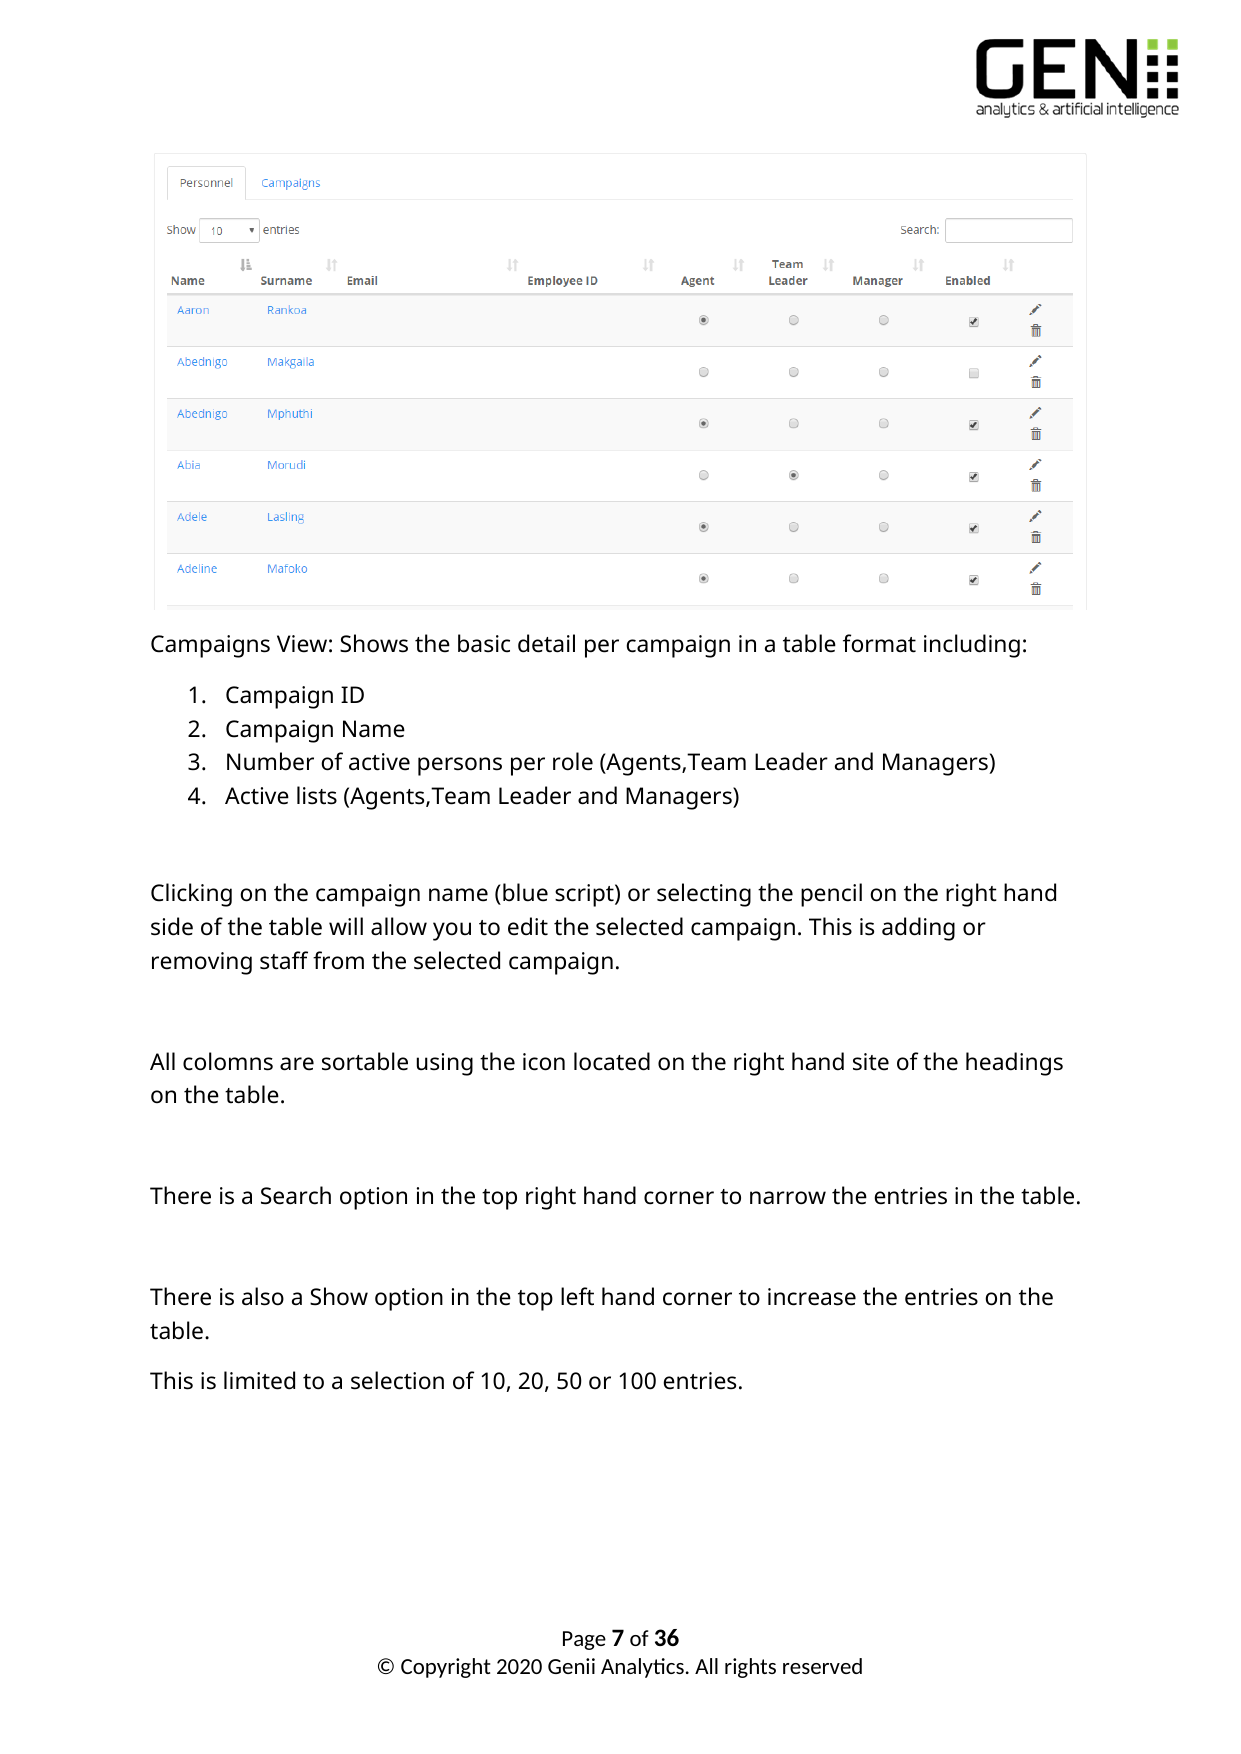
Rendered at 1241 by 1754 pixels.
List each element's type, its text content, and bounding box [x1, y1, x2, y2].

text There is a Search option in the top right hand corner to narrow the entries in the table. [150, 1180, 1090, 1211]
text There is also a Show option in the top left hand corner to increase the entries on the table. [150, 1281, 1090, 1346]
list Campaign Name [187, 712, 1090, 744]
text All colomns are sortable using the icon located on the right hand site of the headings on the table. [150, 1046, 1090, 1111]
picture [150, 150, 1091, 610]
list Number of active persons per role (Agents,Team Leader and Managers) [187, 746, 1090, 777]
list Active lists (Agents,Team Leader and Managers) [187, 780, 1090, 811]
list Campaign ID [187, 679, 1090, 710]
picture [959, 23, 1197, 132]
text Clicking on the campaign name (blue script) or selecting the pencil on the right hand side of the table will allow you to edit the selected campaign. This is adding or removing staff from the selected campaign. [150, 877, 1090, 976]
text Campaigns View: Shows the basic detail per campaign in a table format including: [150, 628, 1090, 659]
text This is limited to a selection of 10, 20, 50 or 100 entries. [150, 1365, 1090, 1396]
